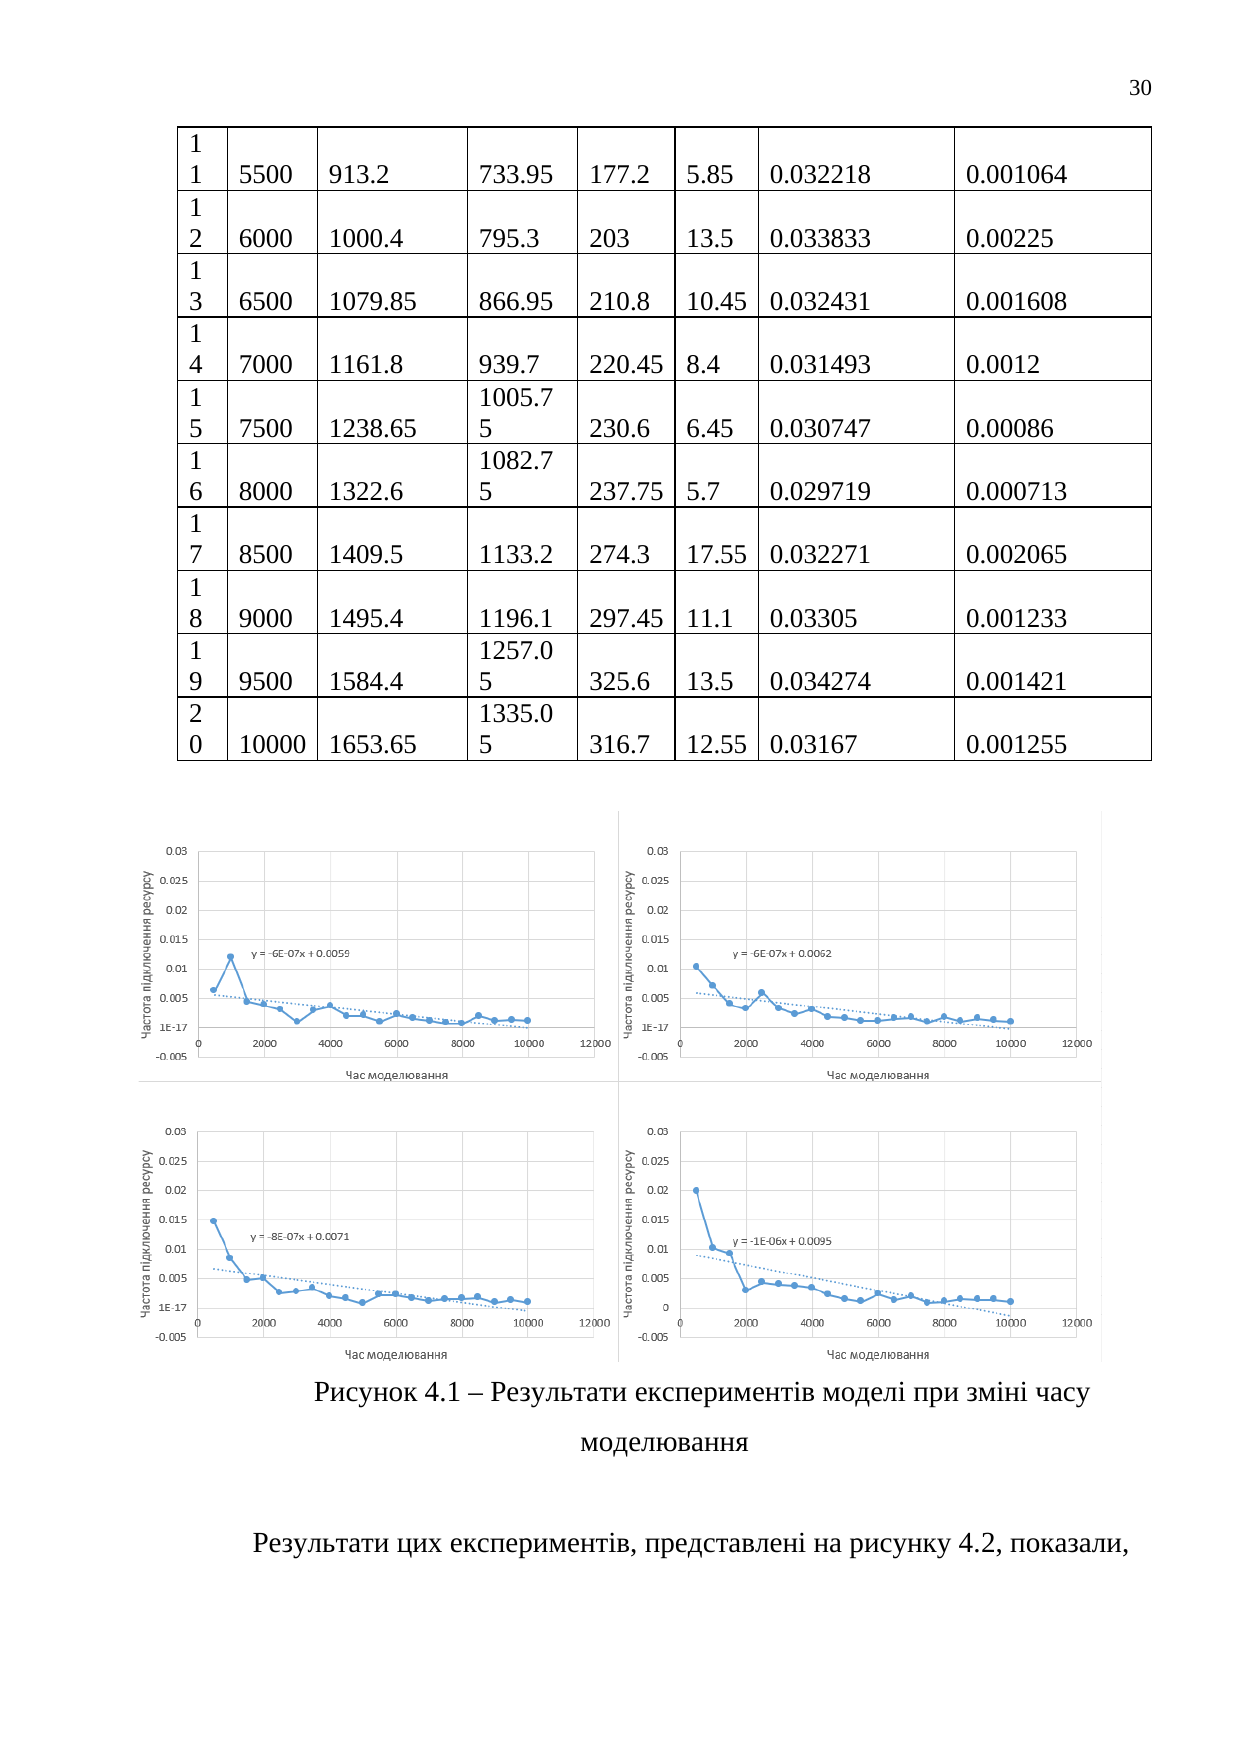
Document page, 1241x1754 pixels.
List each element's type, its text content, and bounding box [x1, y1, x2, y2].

table_cell 11.1 [676, 571, 758, 633]
table_cell 237.75 [578, 444, 674, 506]
table_cell 1196.1 [468, 571, 577, 633]
table_cell 12 [178, 191, 227, 253]
table_cell 13.5 [676, 191, 758, 253]
table_cell 0.032431 [759, 254, 954, 316]
table_cell 19 [178, 634, 227, 696]
table_cell 16 [178, 444, 227, 506]
table_cell 210.8 [578, 254, 674, 316]
table_cell 1335.05 [468, 698, 577, 760]
table_cell 230.6 [578, 381, 674, 443]
table_cell 15 [178, 381, 227, 443]
text Результати цих експериментів, представлені на рисунку 4.2, показали, [177, 1525, 1152, 1559]
table_cell 297.45 [578, 571, 674, 633]
table_cell 866.95 [468, 254, 577, 316]
table_cell 8.4 [676, 318, 758, 380]
table_cell 0.03167 [759, 698, 954, 760]
picture [138, 811, 1102, 1362]
table_cell 0.00225 [955, 191, 1151, 253]
table_cell 11 [178, 128, 227, 190]
table_cell 13 [178, 254, 227, 316]
table_cell 9000 [228, 571, 317, 633]
table_cell 10.45 [676, 254, 758, 316]
table_cell 1257.05 [468, 634, 577, 696]
table_cell 1495.4 [318, 571, 467, 633]
table_cell 1653.65 [318, 698, 467, 760]
table_cell 1409.5 [318, 508, 467, 570]
table_cell 8500 [228, 508, 317, 570]
table_cell 10000 [228, 698, 317, 760]
table_cell 0.03305 [759, 571, 954, 633]
table_cell 1082.75 [468, 444, 577, 506]
table_cell 0.000713 [955, 444, 1151, 506]
table_cell 939.7 [468, 318, 577, 380]
table_cell 795.3 [468, 191, 577, 253]
table_cell 0.034274 [759, 634, 954, 696]
table_cell 0.0012 [955, 318, 1151, 380]
table_cell 1584.4 [318, 634, 467, 696]
table_cell 1322.6 [318, 444, 467, 506]
table_cell 177.2 [578, 128, 674, 190]
table_cell 1238.65 [318, 381, 467, 443]
table_cell 733.95 [468, 128, 577, 190]
table_cell 0.001421 [955, 634, 1151, 696]
table_cell 12.55 [676, 698, 758, 760]
table_cell 0.032271 [759, 508, 954, 570]
table_cell 8000 [228, 444, 317, 506]
table_cell 1005.75 [468, 381, 577, 443]
table_cell 0.031493 [759, 318, 954, 380]
table_cell 6.45 [676, 381, 758, 443]
table_cell 6000 [228, 191, 317, 253]
table_cell 1133.2 [468, 508, 577, 570]
table_cell 9500 [228, 634, 317, 696]
table_cell 1000.4 [318, 191, 467, 253]
table_cell 20 [178, 698, 227, 760]
table_cell 6500 [228, 254, 317, 316]
table_cell 0.033833 [759, 191, 954, 253]
table_cell 1161.8 [318, 318, 467, 380]
table_cell 13.5 [676, 634, 758, 696]
table_cell 0.002065 [955, 508, 1151, 570]
table_cell 1079.85 [318, 254, 467, 316]
table_cell 0.001064 [955, 128, 1151, 190]
table_cell 913.2 [318, 128, 467, 190]
table_cell 17.55 [676, 508, 758, 570]
table_cell 7000 [228, 318, 317, 380]
table_cell 0.029719 [759, 444, 954, 506]
table_cell 203 [578, 191, 674, 253]
table_cell 0.030747 [759, 381, 954, 443]
table_cell 0.032218 [759, 128, 954, 190]
table_cell 0.001255 [955, 698, 1151, 760]
table_cell 0.001608 [955, 254, 1151, 316]
table_cell 5.7 [676, 444, 758, 506]
table_cell 14 [178, 318, 227, 380]
table_cell 325.6 [578, 634, 674, 696]
table_cell 220.45 [578, 318, 674, 380]
table_cell 18 [178, 571, 227, 633]
table_cell 0.00086 [955, 381, 1151, 443]
table_cell 316.7 [578, 698, 674, 760]
text Рисунок 4.1 – Результати експериментів моделі при зміні часу моделювання [177, 1374, 1152, 1458]
table_cell 7500 [228, 381, 317, 443]
table_cell 5500 [228, 128, 317, 190]
table_cell 0.001233 [955, 571, 1151, 633]
table_cell 5.85 [676, 128, 758, 190]
table_cell 17 [178, 508, 227, 570]
table_cell 274.3 [578, 508, 674, 570]
